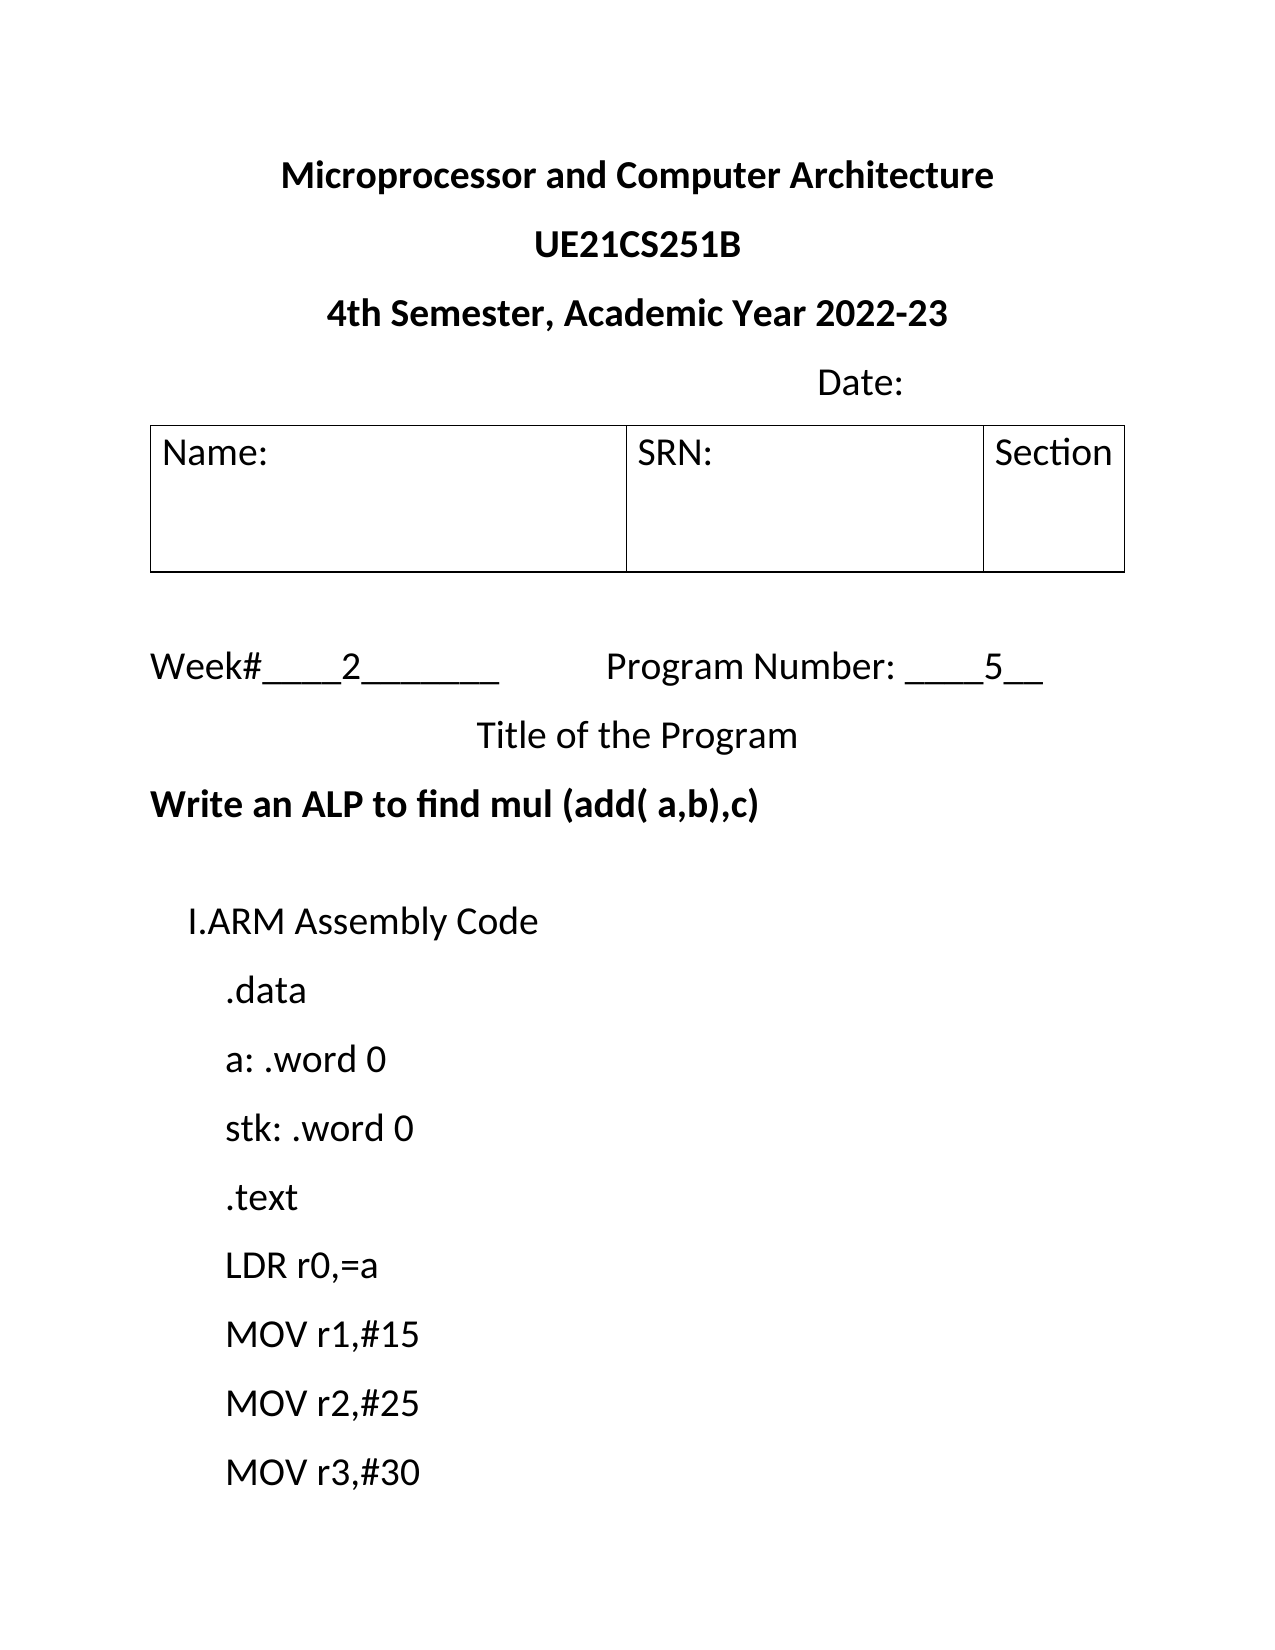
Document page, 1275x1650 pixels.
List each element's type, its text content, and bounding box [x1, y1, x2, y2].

text UE21CS251B [150, 219, 1125, 267]
table_header Section [984, 426, 1124, 571]
text stk: .word 0 [187, 1103, 1125, 1151]
text .data [187, 965, 1125, 1013]
text Microprocessor and Computer Architecture [150, 150, 1125, 198]
text MOV r2,#25 [187, 1378, 1125, 1427]
text MOV r3,#30 [187, 1447, 1125, 1495]
text I.ARM Assembly Code [150, 896, 1125, 944]
table_header Name: [151, 426, 626, 571]
text a: .word 0 [187, 1034, 1125, 1082]
table_header SRN: [627, 426, 983, 571]
text Week#____2_______ Program Number: ____5__ [150, 641, 1125, 690]
text LDR r0,=a [187, 1241, 1125, 1289]
text MOV r1,#15 [187, 1309, 1125, 1358]
text Title of the Program [150, 710, 1125, 758]
text Date: [150, 357, 1125, 405]
text 4th Semester, Academic Year 2022-23 [150, 288, 1125, 336]
text Write an ALP to find mul (add( a,b),c) [150, 779, 1125, 827]
text .text [187, 1172, 1125, 1220]
